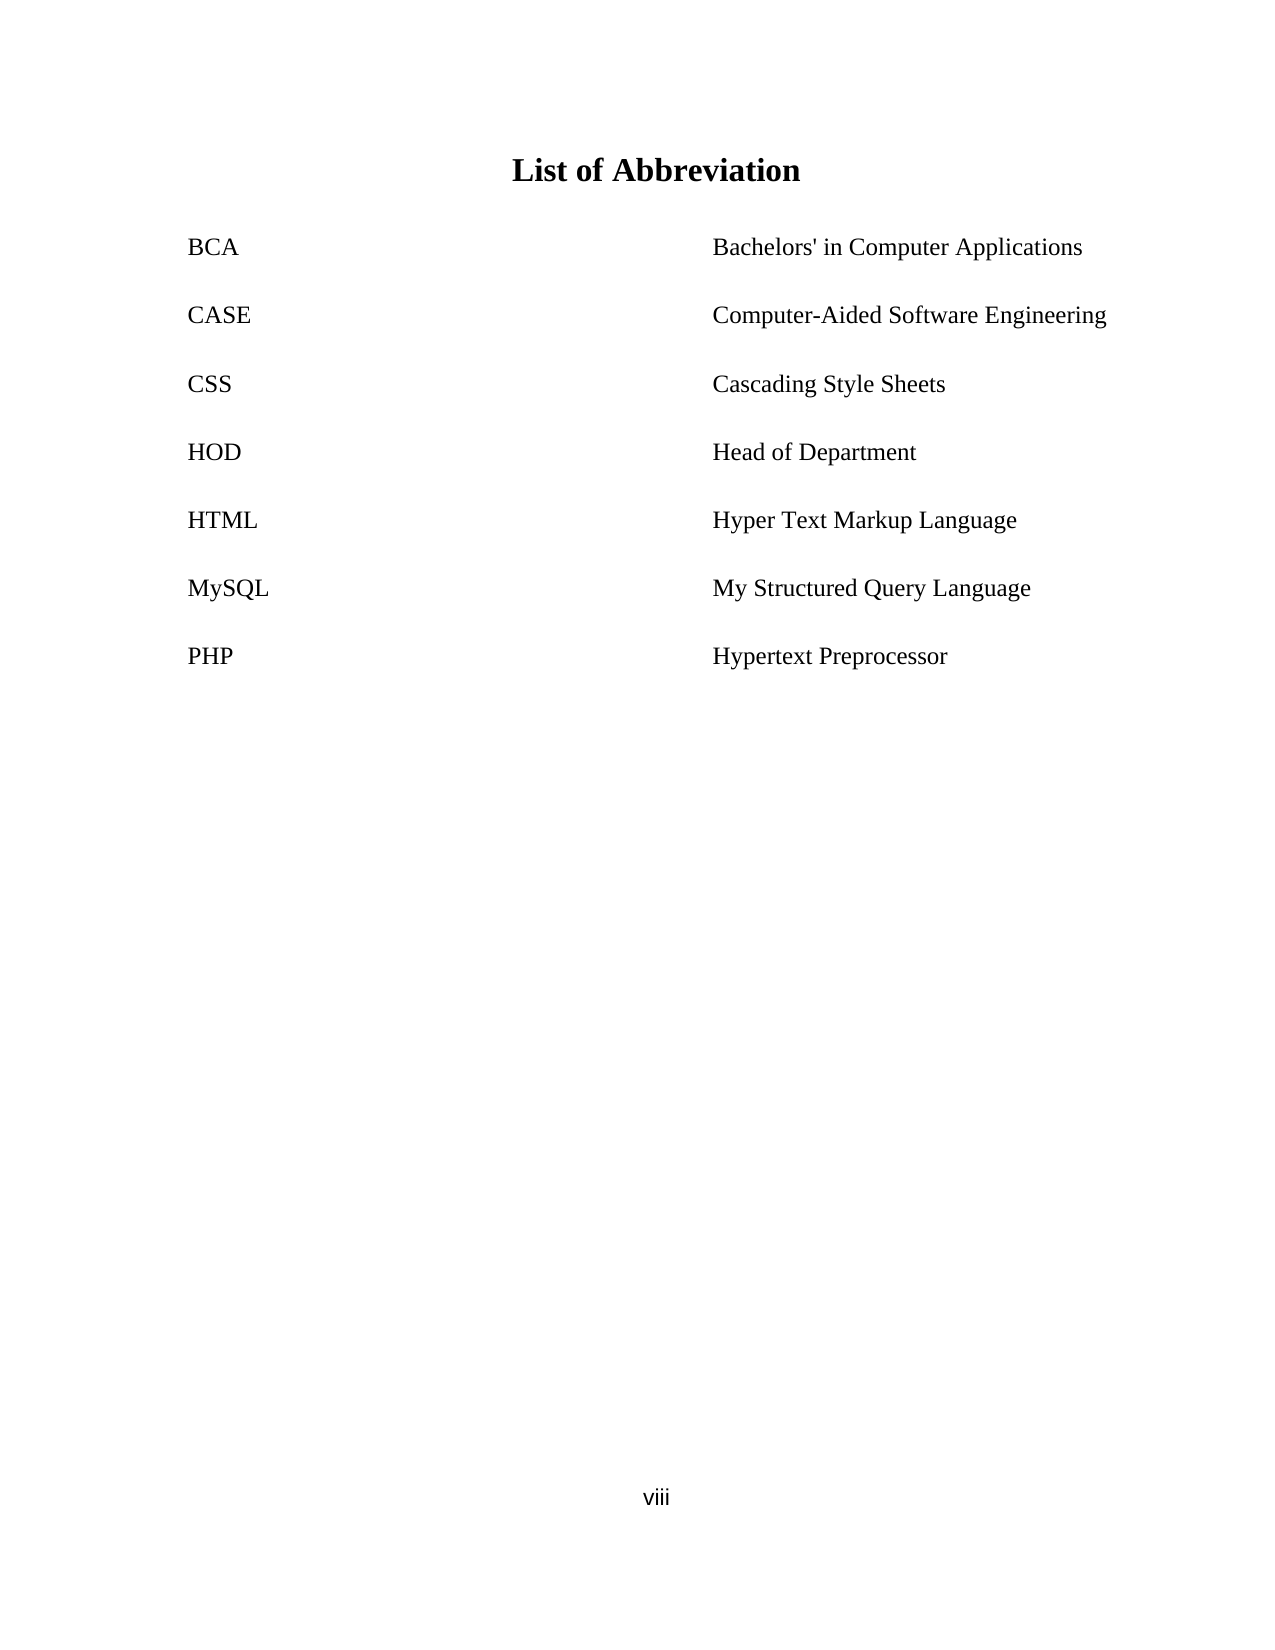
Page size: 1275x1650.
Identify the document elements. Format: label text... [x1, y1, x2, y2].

text List of Abbreviation [187, 150, 1125, 188]
text PHP Hypertext Preprocessor [187, 641, 1125, 670]
text BCA Bachelors' in Computer Applications [187, 232, 1125, 261]
text MySQL My Structured Query Language [187, 573, 1125, 602]
text HTML Hyper Text Markup Language [187, 505, 1125, 534]
text HOD Head of Department [187, 437, 1125, 466]
text CSS Cascading Style Sheets [187, 369, 1125, 397]
text CASE Computer-Aided Software Engineering [187, 301, 1125, 329]
